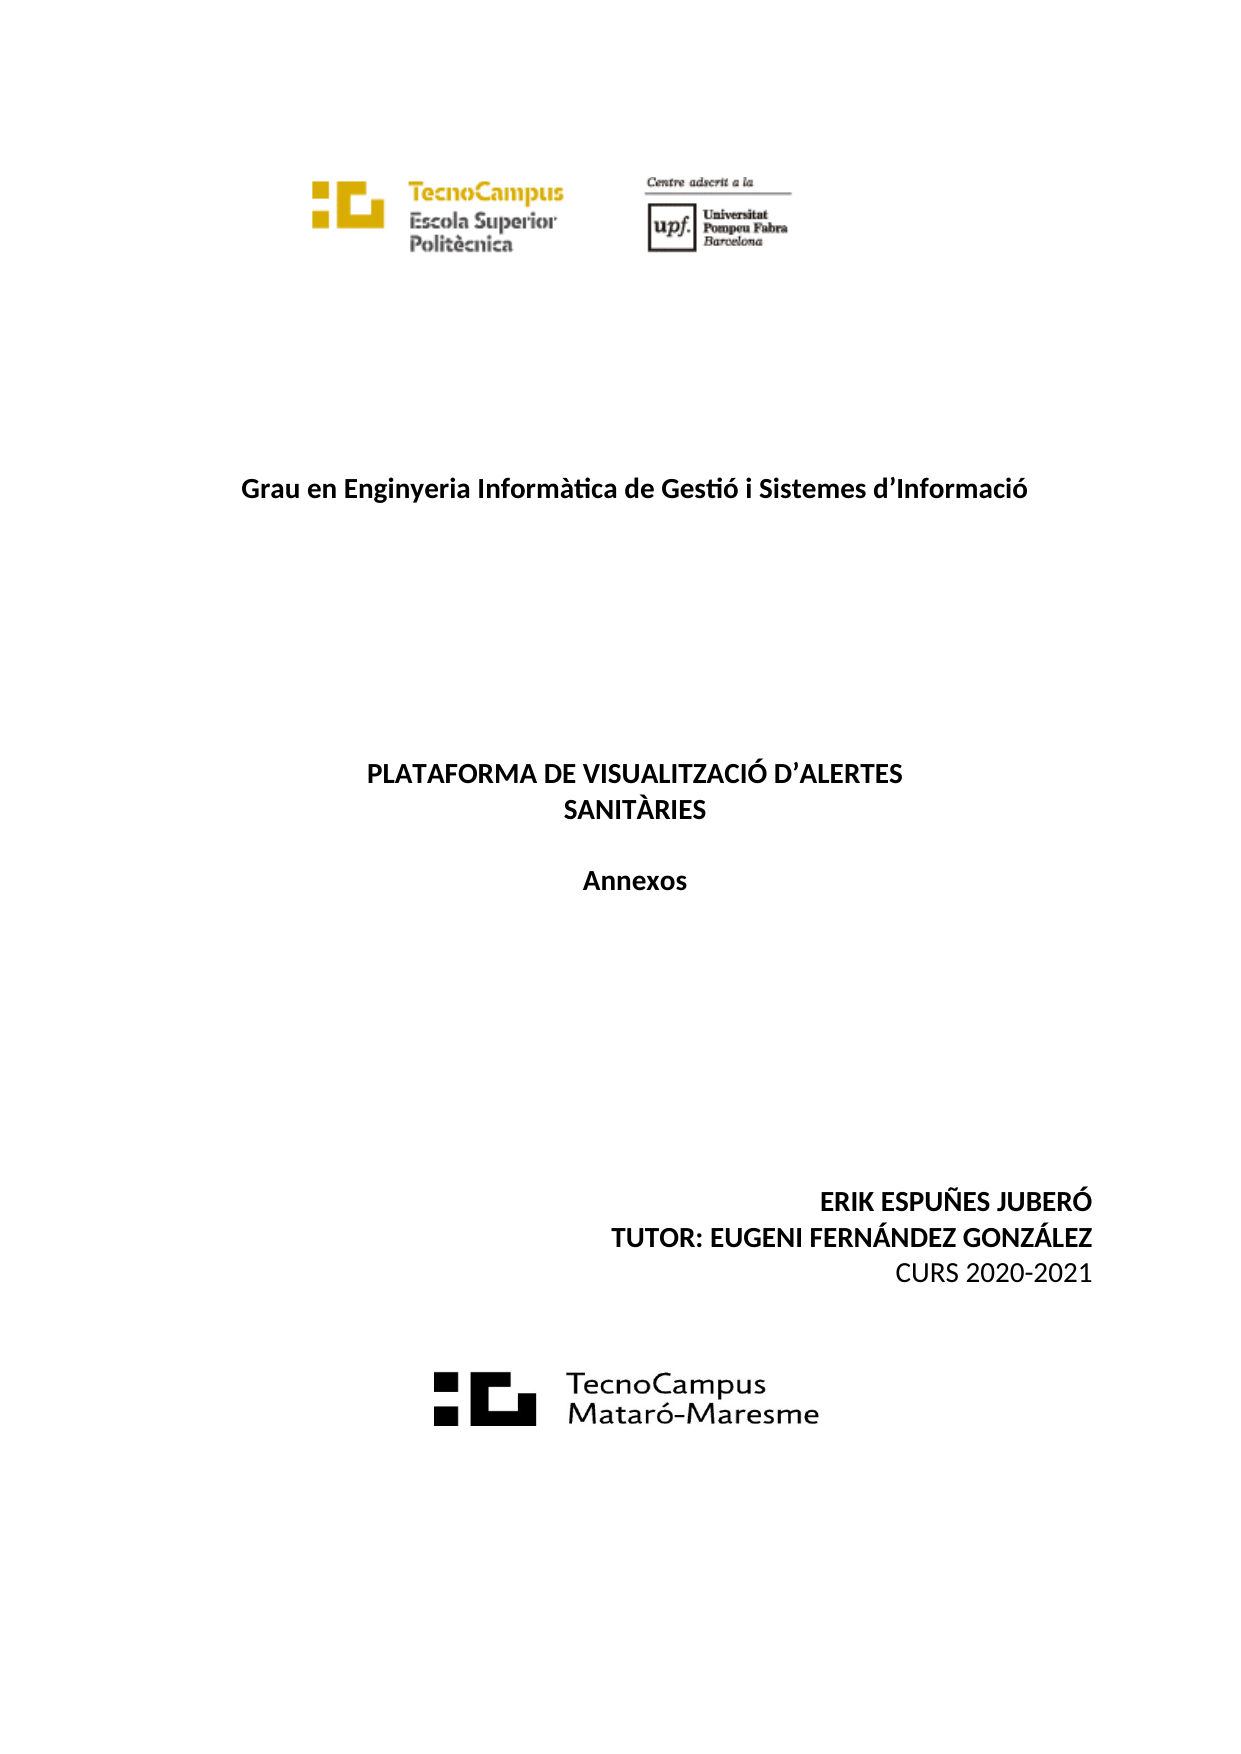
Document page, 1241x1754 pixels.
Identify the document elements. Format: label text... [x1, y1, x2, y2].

text TUTOR: EUGENI FERNÁNDEZ GONZÁLEZ [177, 1219, 1092, 1254]
text CURS 2020-2021 [177, 1254, 1092, 1290]
text PLATAFORMA DE VISUALITZACIÓ D’ALERTES [177, 756, 1092, 791]
picture [434, 1361, 836, 1426]
text ERIK ESPUÑES JUBERÓ [177, 1183, 1092, 1219]
text Grau en Enginyeria Informàtica de Gestió i Sistemes d’Informació [177, 471, 1092, 506]
picture [312, 177, 958, 257]
text SANITÀRIES [177, 791, 1092, 827]
text Annexos [177, 862, 1092, 898]
